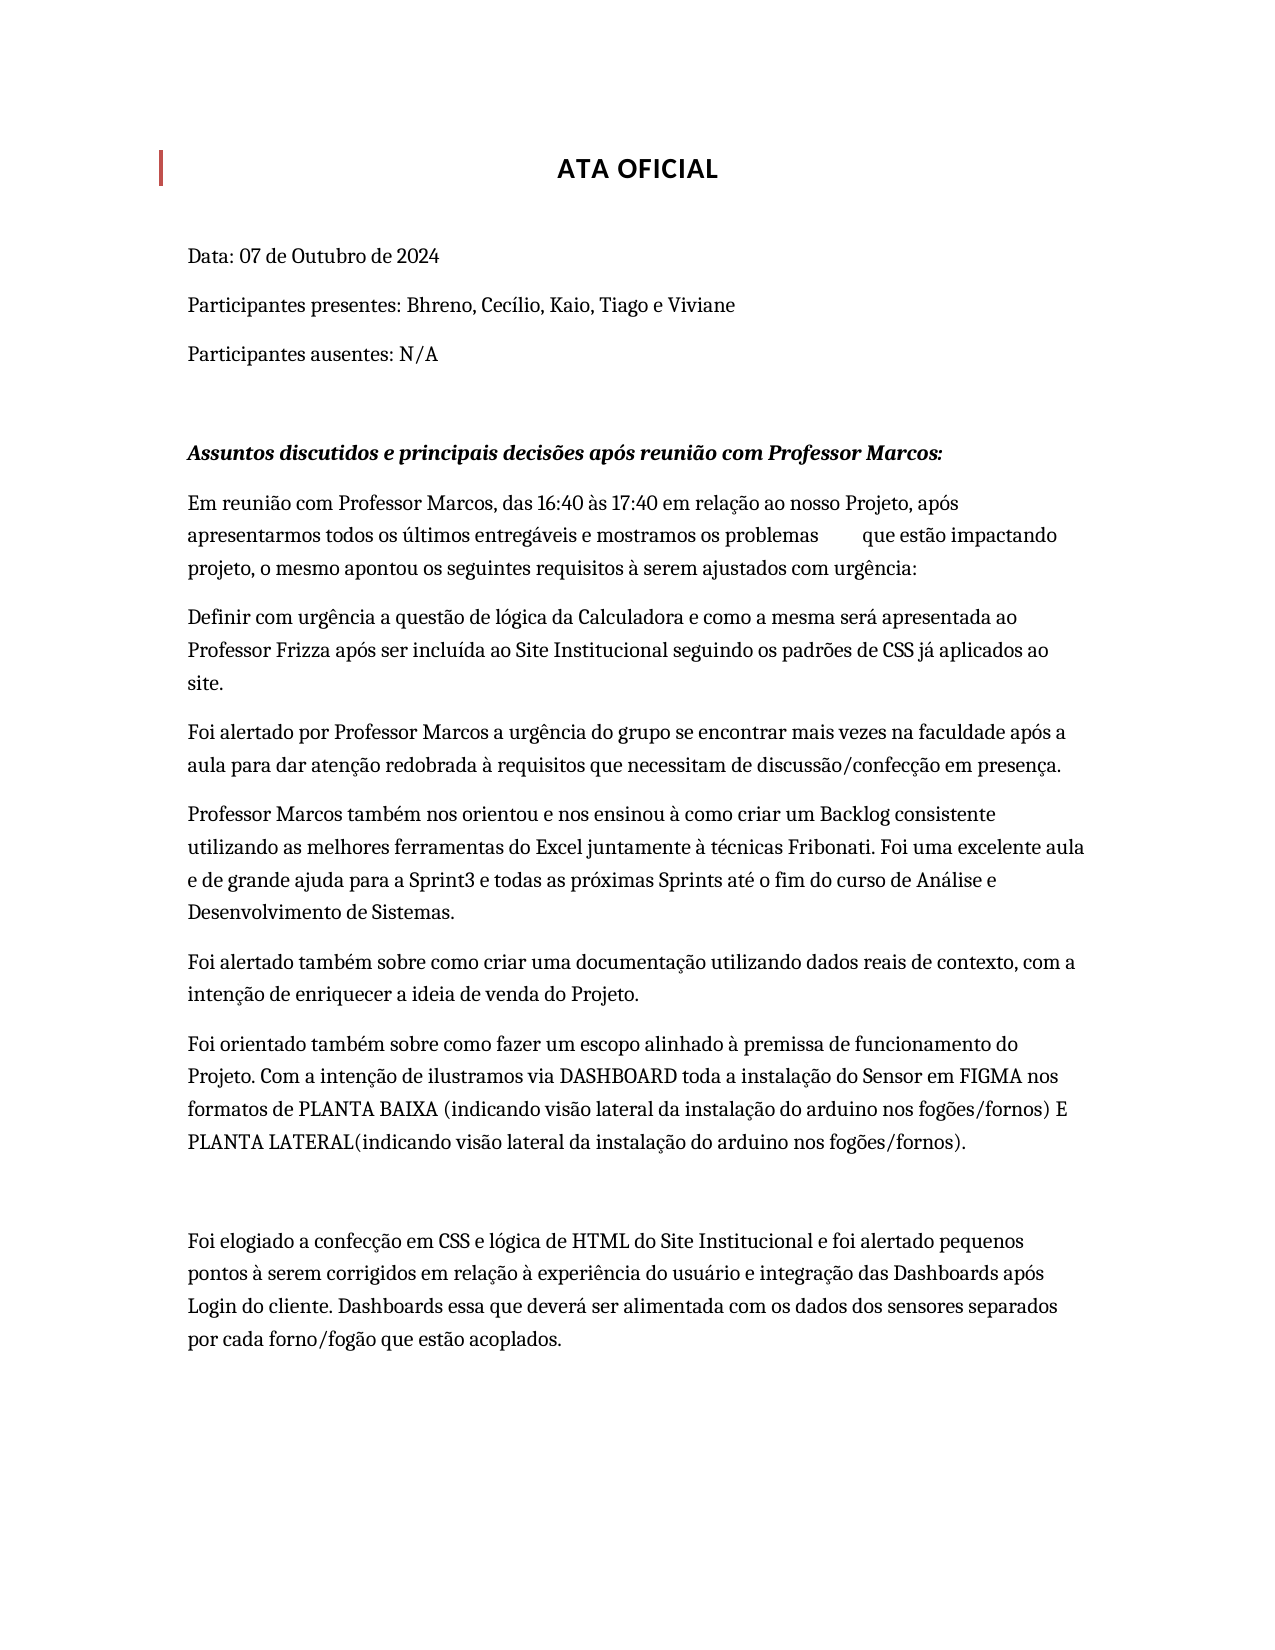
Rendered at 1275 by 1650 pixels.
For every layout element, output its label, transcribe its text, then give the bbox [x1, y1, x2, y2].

text Participantes presentes: Bhreno, Cecílio, Kaio, Tiago e Viviane [187, 293, 1087, 318]
text Definir com urgência a questão de lógica da Calculadora e como a mesma será apresentada ao Professor Frizza após ser incluída ao Site Institucional seguindo os padrões de CSS já aplicados ao site. [187, 605, 1087, 696]
text Participantes ausentes: N/A [187, 342, 1087, 367]
text Assuntos discutidos e principais decisões após reunião com Professor Marcos: [187, 441, 1087, 466]
text Em reunião com Professor Marcos, das 16:40 às 17:40 em relação ao nosso Projeto, após apresentarmos todos os últimos entregáveis e mostramos os problemas que estão impactando projeto, o mesmo apontou os seguintes requisitos à serem ajustados com urgência: [187, 490, 1087, 581]
text Data: 07 de Outubro de 2024 [187, 243, 1087, 268]
text Foi alertado também sobre como criar uma documentação utilizando dados reais de contexto, com a intenção de enriquecer a ideia de venda do Projeto. [187, 949, 1087, 1007]
text Foi orientado também sobre como fazer um escopo alinhado à premissa de funcionamento do Projeto. Com a intenção de ilustramos via DASHBOARD toda a instalação do Sensor em FIGMA nos formatos de PLANTA BAIXA (indicando visão lateral da instalação do arduino nos fogões/fornos) E PLANTA LATERAL(indicando visão lateral da instalação do arduino nos fogões/fornos). [187, 1031, 1087, 1155]
subtitle Ata oficial [187, 150, 1087, 186]
text Professor Marcos também nos orientou e nos ensinou à como criar um Backlog consistente utilizando as melhores ferramentas do Excel juntamente à técnicas Fribonati. Foi uma excelente aula e de grande ajuda para a Sprint3 e todas as próximas Sprints até o fim do curso de Análise e Desenvolvimento de Sistemas. [187, 802, 1087, 925]
text Foi elogiado a confecção em CSS e lógica de HTML do Site Institucional e foi alertado pequenos pontos à serem corrigidos em relação à experiência do usuário e integração das Dashboards após Login do cliente. Dashboards essa que deverá ser alimentada com os dados dos sensores separados por cada forno/fogão que estão acoplados. [187, 1228, 1087, 1352]
text Foi alertado por Professor Marcos a urgência do grupo se encontrar mais vezes na faculdade após a aula para dar atenção redobrada à requisitos que necessitam de discussão/confecção em presença. [187, 720, 1087, 778]
